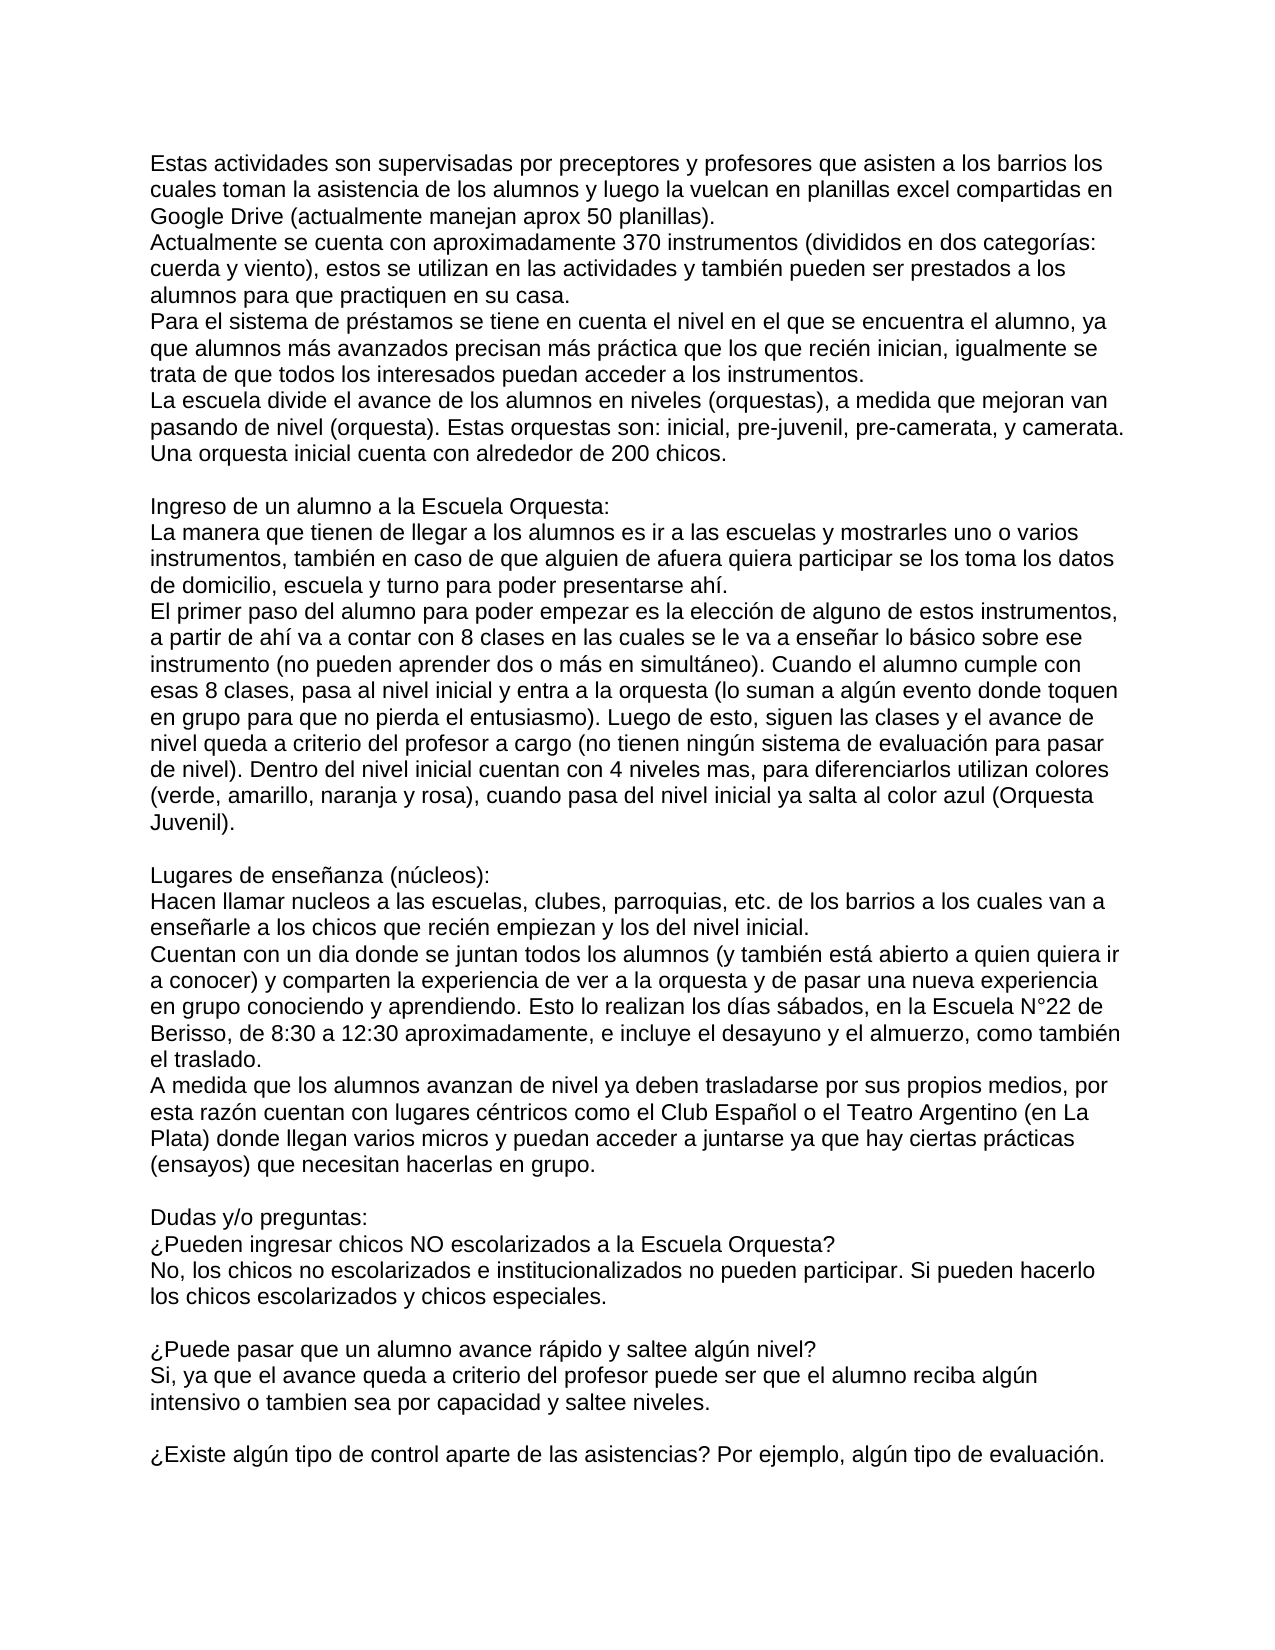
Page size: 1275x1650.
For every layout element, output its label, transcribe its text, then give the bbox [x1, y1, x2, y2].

text ¿Pueden ingresar chicos NO escolarizados a la Escuela Orquesta? [150, 1231, 1125, 1257]
text Hacen llamar nucleos a las escuelas, clubes, parroquias, etc. de los barrios a los cuales van a enseñarle a los chicos que recién empiezan y los del nivel inicial. [150, 888, 1125, 941]
text Una orquesta inicial cuenta con alrededor de 200 chicos. [150, 440, 1125, 466]
text Si, ya que el avance queda a criterio del profesor puede ser que el alumno reciba algún intensivo o tambien sea por capacidad y saltee niveles. [150, 1362, 1125, 1415]
text La escuela divide el avance de los alumnos en niveles (orquestas), a medida que mejoran van pasando de nivel (orquesta). Estas orquestas son: inicial, pre-juvenil, pre-camerata, y camerata. [150, 387, 1125, 440]
text La manera que tienen de llegar a los alumnos es ir a las escuelas y mostrarles uno o varios instrumentos, también en caso de que alguien de afuera quiera participar se los toma los datos de domicilio, escuela y turno para poder presentarse ahí. [150, 519, 1125, 598]
text Cuentan con un dia donde se juntan todos los alumnos (y también está abierto a quien quiera ir a conocer) y comparten la experiencia de ver a la orquesta y de pasar una nueva experiencia en grupo conociendo y aprendiendo. Esto lo realizan los días sábados, en la Escuela N°22 de Berisso, de 8:30 a 12:30 aproximadamente, e incluye el desayuno y el almuerzo, como también el traslado. [150, 941, 1125, 1072]
text Para el sistema de préstamos se tiene en cuenta el nivel en el que se encuentra el alumno, ya que alumnos más avanzados precisan más práctica que los que recién inician, igualmente se trata de que todos los interesados puedan acceder a los instrumentos. [150, 308, 1125, 387]
text Lugares de enseñanza (núcleos): [150, 862, 1125, 888]
text No, los chicos no escolarizados e institucionalizados no pueden participar. Si pueden hacerlo los chicos escolarizados y chicos especiales. [150, 1257, 1125, 1309]
text ¿Puede pasar que un alumno avance rápido y saltee algún nivel? [150, 1336, 1125, 1362]
text El primer paso del alumno para poder empezar es la elección de alguno de estos instrumentos, a partir de ahí va a contar con 8 clases en las cuales se le va a enseñar lo básico sobre ese instrumento (no pueden aprender dos o más en simultáneo). Cuando el alumno cumple con esas 8 clases, pasa al nivel inicial y entra a la orquesta (lo suman a algún evento donde toquen en grupo para que no pierda el entusiasmo). Luego de esto, siguen las clases y el avance de nivel queda a criterio del profesor a cargo (no tienen ningún sistema de evaluación para pasar de nivel). Dentro del nivel inicial cuentan con 4 niveles mas, para diferenciarlos utilizan colores (verde, amarillo, naranja y rosa), cuando pasa del nivel inicial ya salta al color azul (Orquesta Juvenil). [150, 598, 1125, 835]
text Actualmente se cuenta con aproximadamente 370 instrumentos (divididos en dos categorías: cuerda y viento), estos se utilizan en las actividades y también pueden ser prestados a los alumnos para que practiquen en su casa. [150, 229, 1125, 308]
text Estas actividades son supervisadas por preceptores y profesores que asisten a los barrios los cuales toman la asistencia de los alumnos y luego la vuelcan en planillas excel compartidas en Google Drive (actualmente manejan aprox 50 planillas). [150, 150, 1125, 229]
text Dudas y/o preguntas: [150, 1204, 1125, 1231]
text ¿Existe algún tipo de control aparte de las asistencias? Por ejemplo, algún tipo de evaluación. [150, 1441, 1125, 1468]
text A medida que los alumnos avanzan de nivel ya deben trasladarse por sus propios medios, por esta razón cuentan con lugares céntricos como el Club Español o el Teatro Argentino (en La Plata) donde llegan varios micros y puedan acceder a juntarse ya que hay ciertas prácticas (ensayos) que necesitan hacerlas en grupo. [150, 1072, 1125, 1178]
text Ingreso de un alumno a la Escuela Orquesta: [150, 493, 1125, 519]
